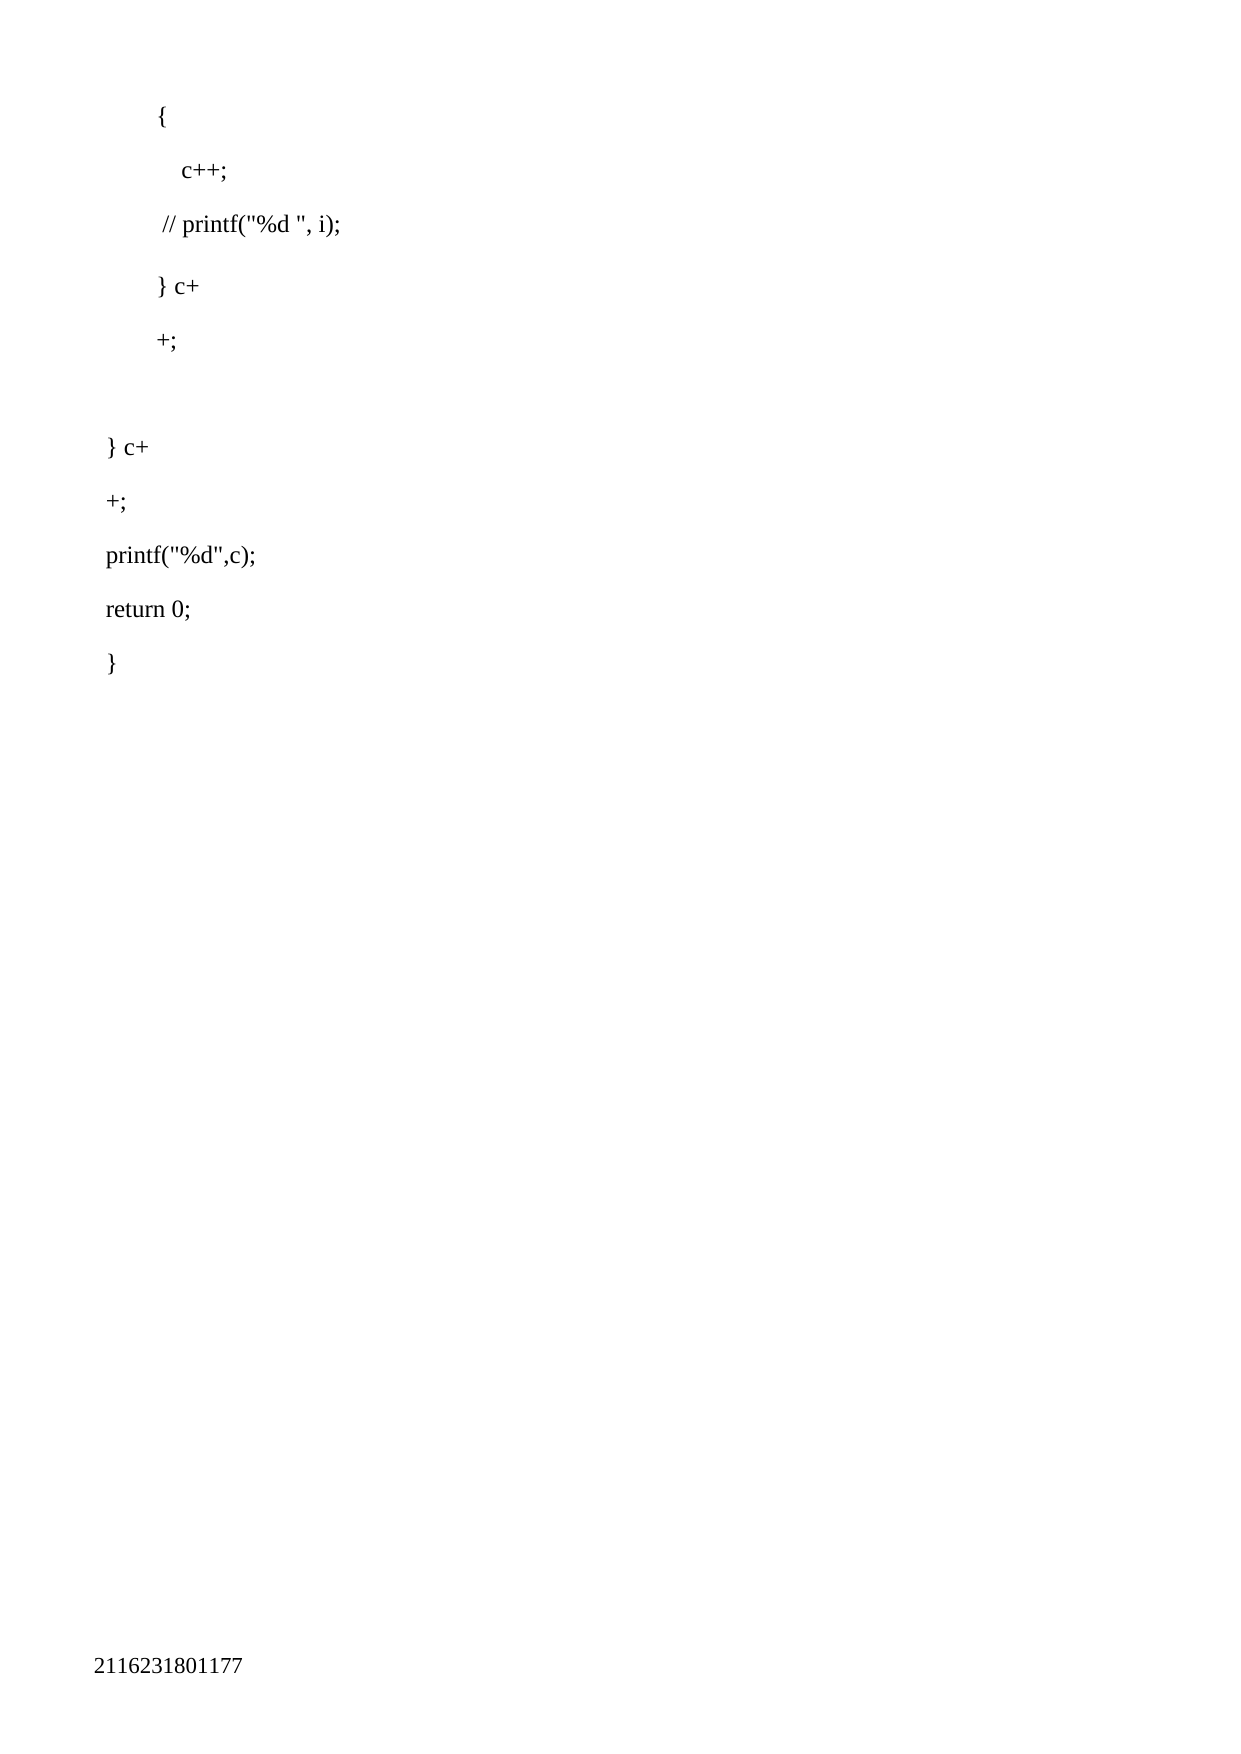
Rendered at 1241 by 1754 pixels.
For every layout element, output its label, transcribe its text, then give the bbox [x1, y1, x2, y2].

text { [156, 101, 1155, 130]
text c++; [181, 155, 1155, 184]
text } c++; [106, 432, 159, 515]
text // printf("%d ", i); [162, 209, 1155, 238]
text } c++; [156, 271, 209, 354]
text printf("%d",c); return 0; [106, 540, 288, 623]
text } [106, 648, 1155, 677]
